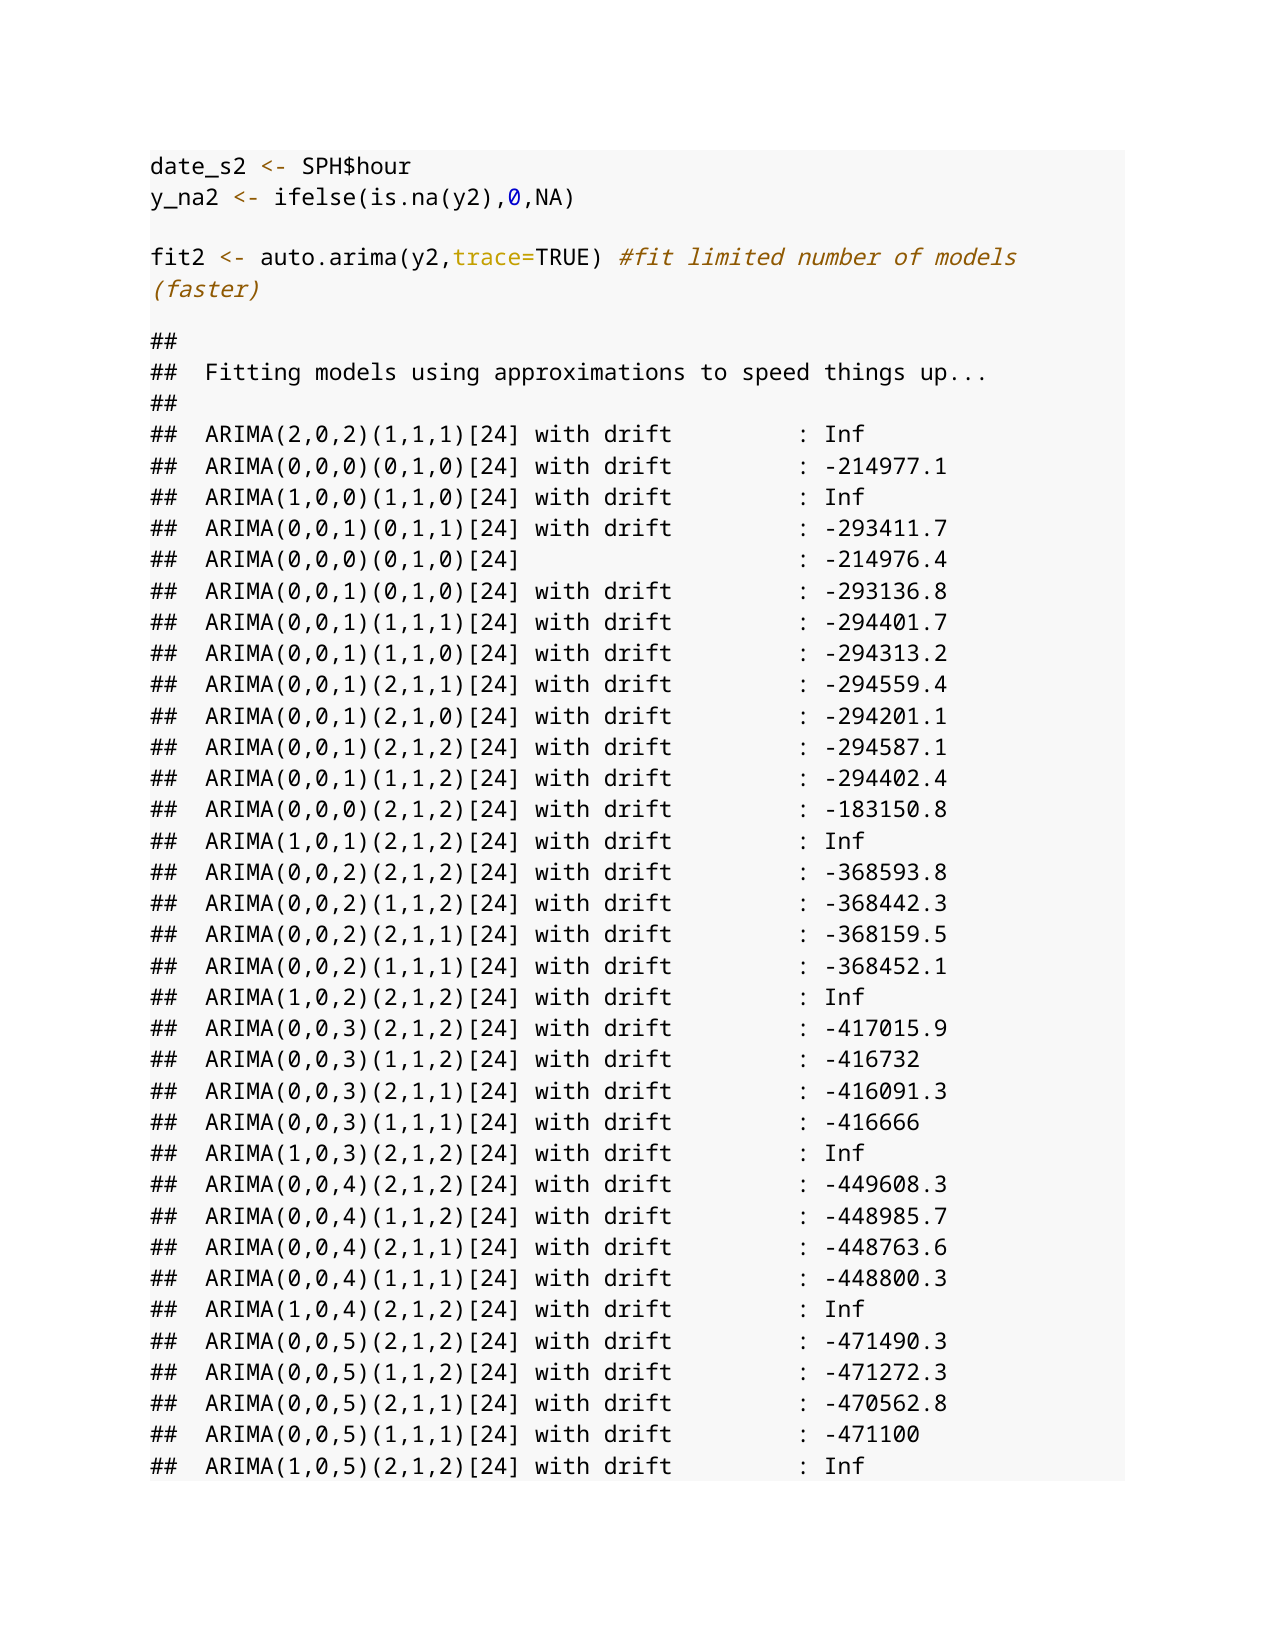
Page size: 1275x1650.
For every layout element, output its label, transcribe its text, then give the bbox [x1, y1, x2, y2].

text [150, 324, 1125, 1481]
